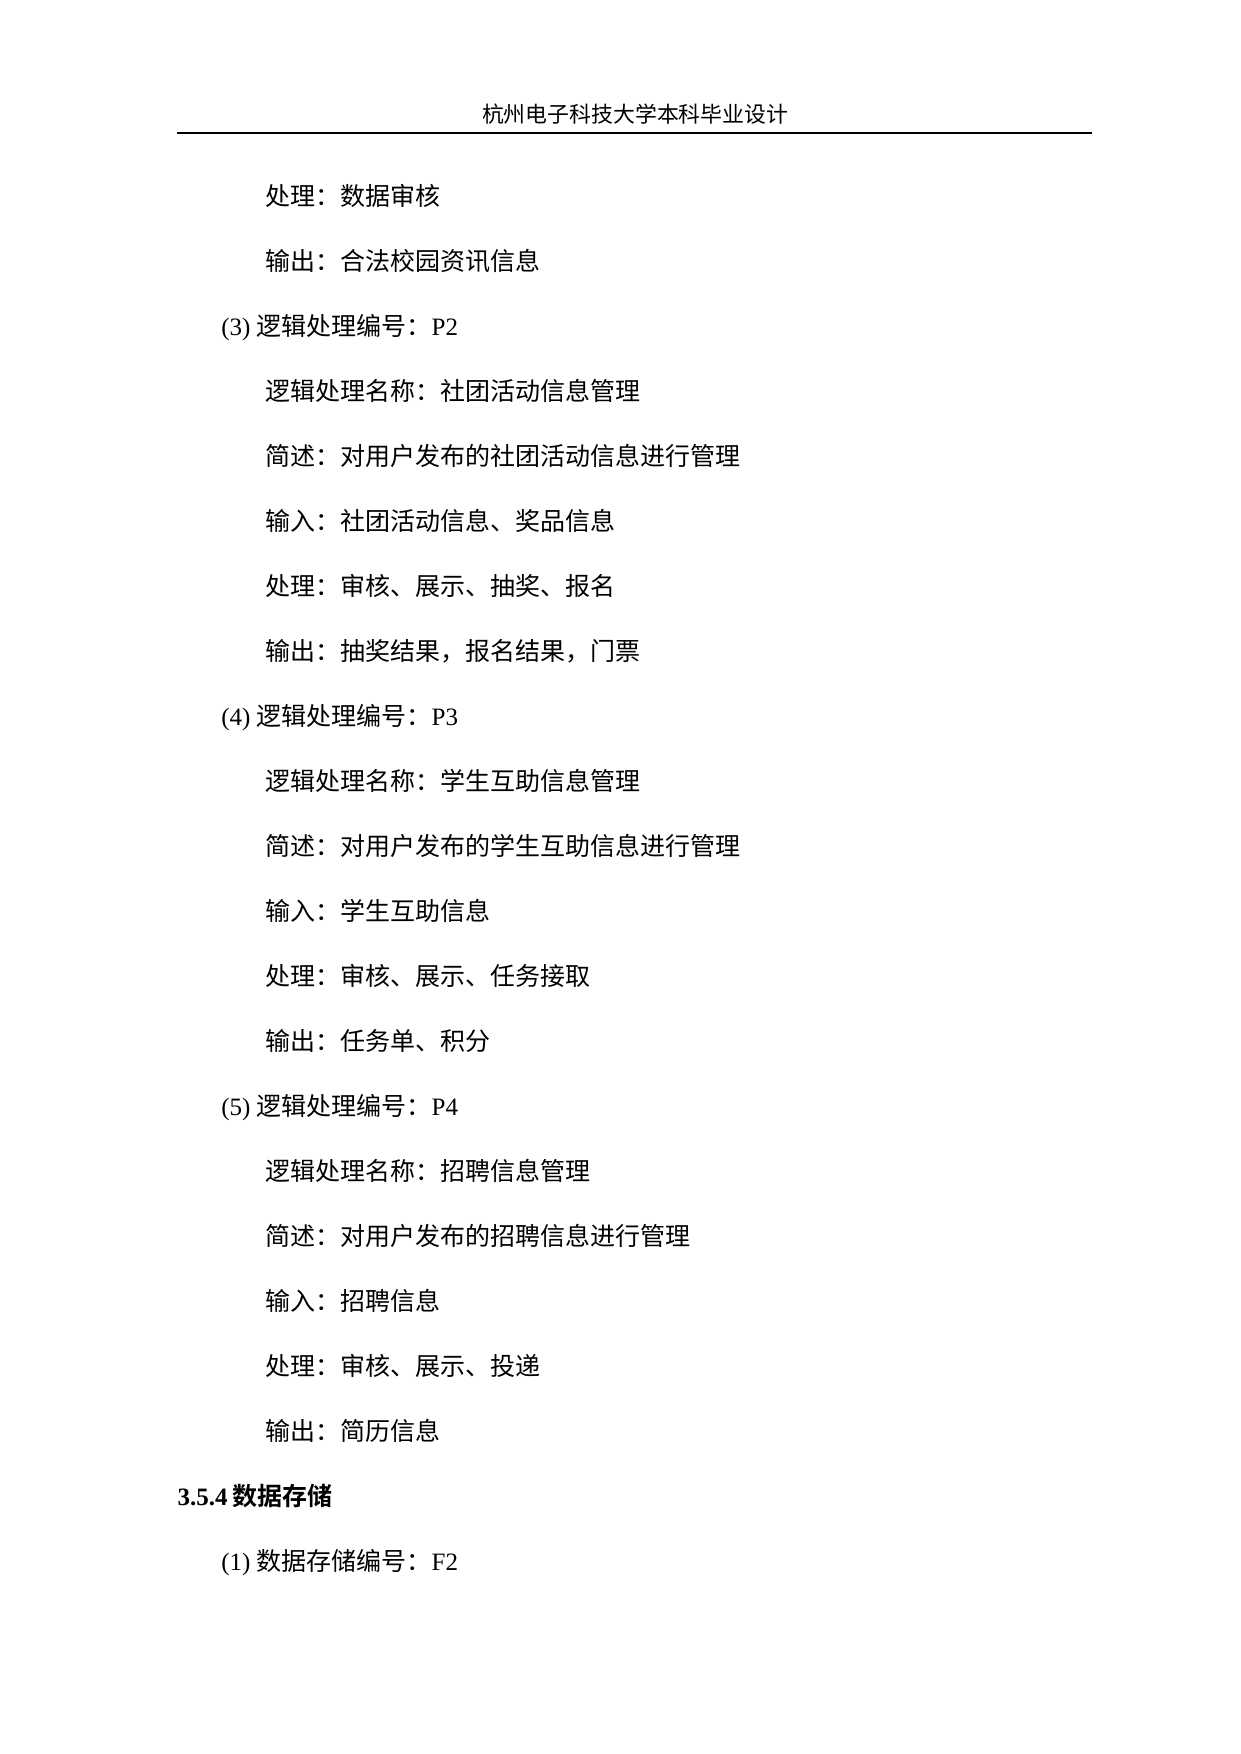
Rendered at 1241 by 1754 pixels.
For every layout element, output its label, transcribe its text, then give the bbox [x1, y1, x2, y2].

text 简述：对用户发布的社团活动信息进行管理 [177, 422, 1092, 487]
text 输出：任务单、积分 [177, 1007, 1092, 1072]
text (1) 数据存储编号：F2 [177, 1527, 1092, 1592]
text 简述：对用户发布的招聘信息进行管理 [177, 1202, 1092, 1267]
text 输出：简历信息 [177, 1397, 1092, 1462]
text 处理：审核、展示、任务接取 [177, 942, 1092, 1007]
text 输入：学生互助信息 [177, 877, 1092, 942]
text 逻辑处理名称：社团活动信息管理 [177, 357, 1092, 422]
subtitle 3.5.4数据存储 [177, 1462, 1092, 1527]
text 处理：审核、展示、投递 [177, 1332, 1092, 1397]
text (5) 逻辑处理编号：P4 [177, 1072, 1092, 1137]
text 输出：抽奖结果，报名结果，门票 [177, 617, 1092, 682]
text (4) 逻辑处理编号：P3 [177, 682, 1092, 747]
text 简述：对用户发布的学生互助信息进行管理 [177, 812, 1092, 877]
text 处理：审核、展示、抽奖、报名 [177, 552, 1092, 617]
text 处理：数据审核 [177, 162, 1092, 227]
text 输入：社团活动信息、奖品信息 [177, 487, 1092, 552]
text (3) 逻辑处理编号：P2 [177, 292, 1092, 357]
text 逻辑处理名称：招聘信息管理 [177, 1137, 1092, 1202]
text 逻辑处理名称：学生互助信息管理 [177, 747, 1092, 812]
text 输入：招聘信息 [177, 1267, 1092, 1332]
text 输出：合法校园资讯信息 [177, 227, 1092, 292]
